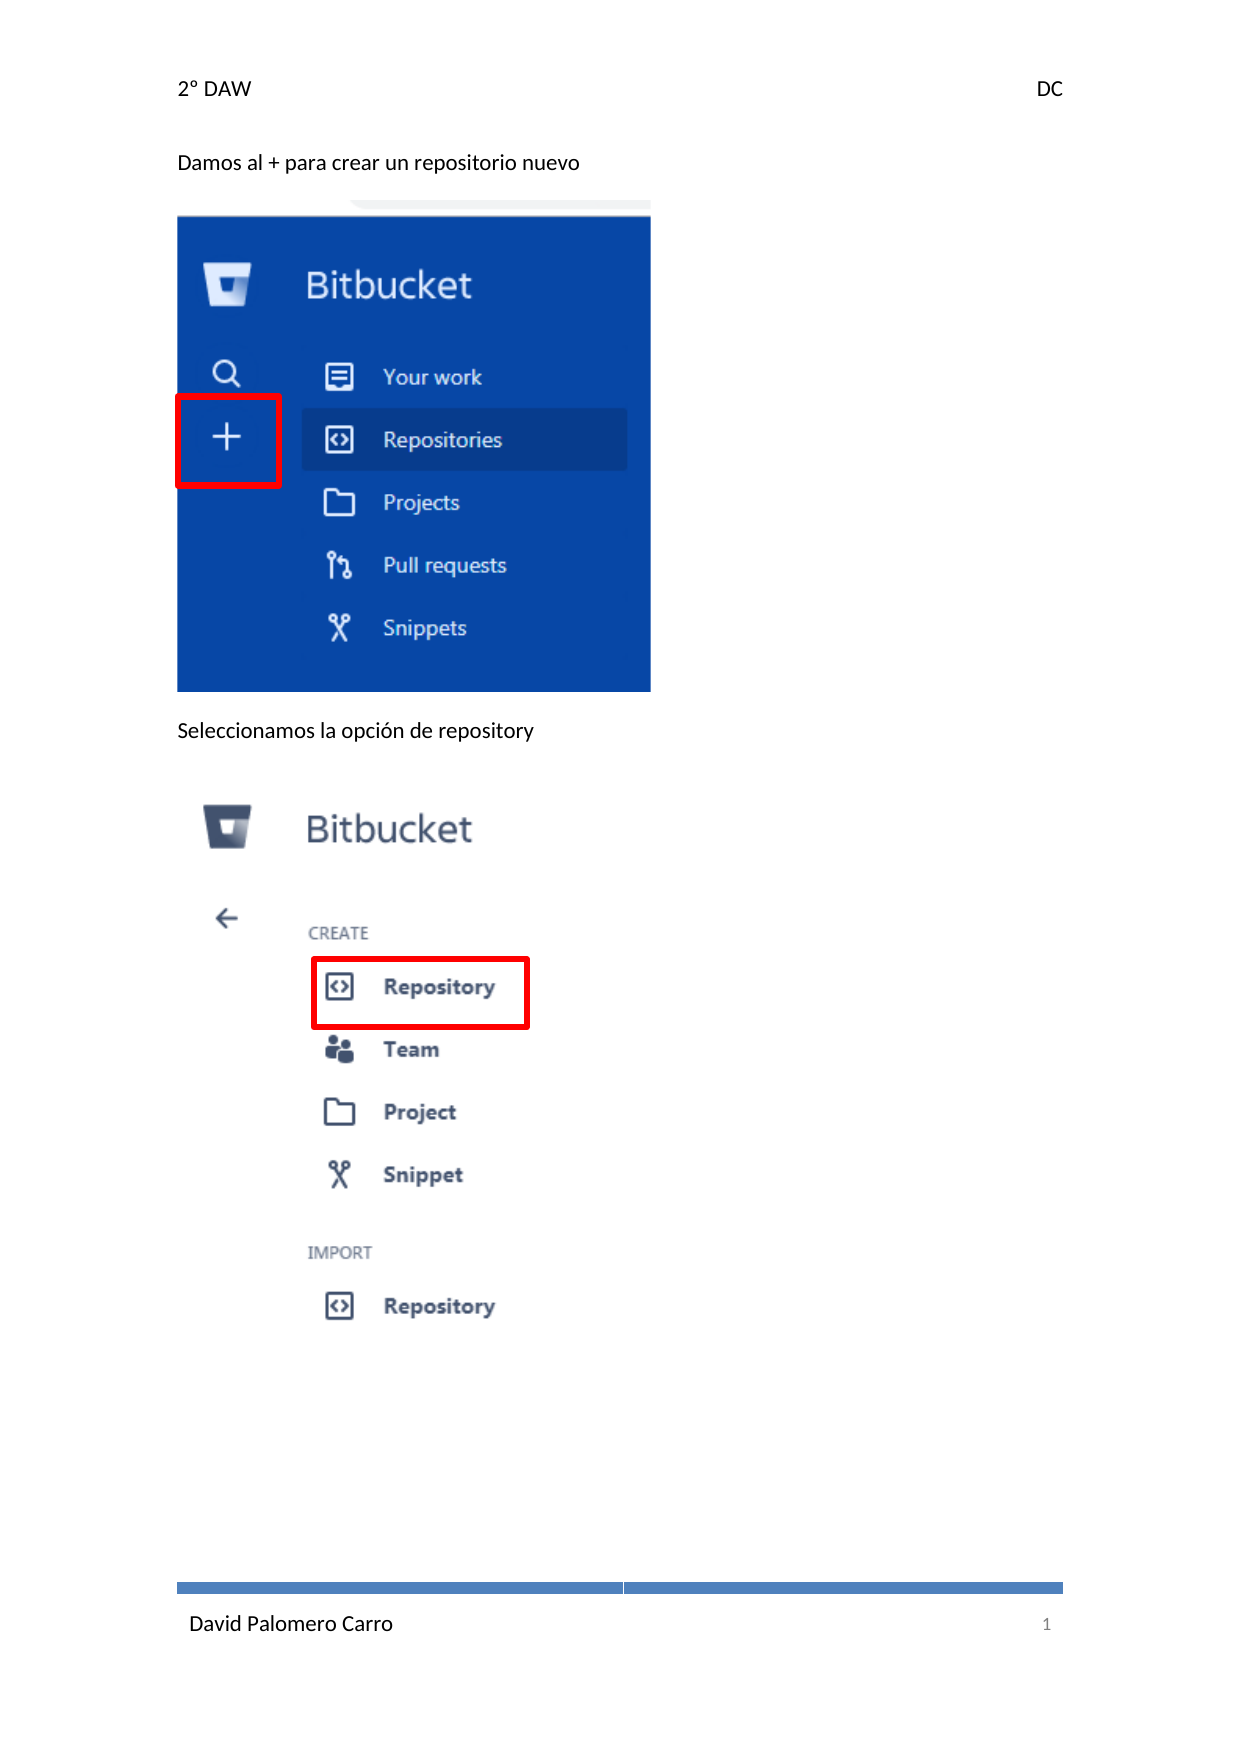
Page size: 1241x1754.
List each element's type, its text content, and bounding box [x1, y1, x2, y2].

picture [177, 200, 651, 692]
picture [181, 400, 276, 482]
text Seleccionamos la opción de repository [177, 716, 1063, 744]
text Damos al + para crear un repositorio nuevo [177, 148, 1063, 176]
picture [177, 769, 735, 1375]
